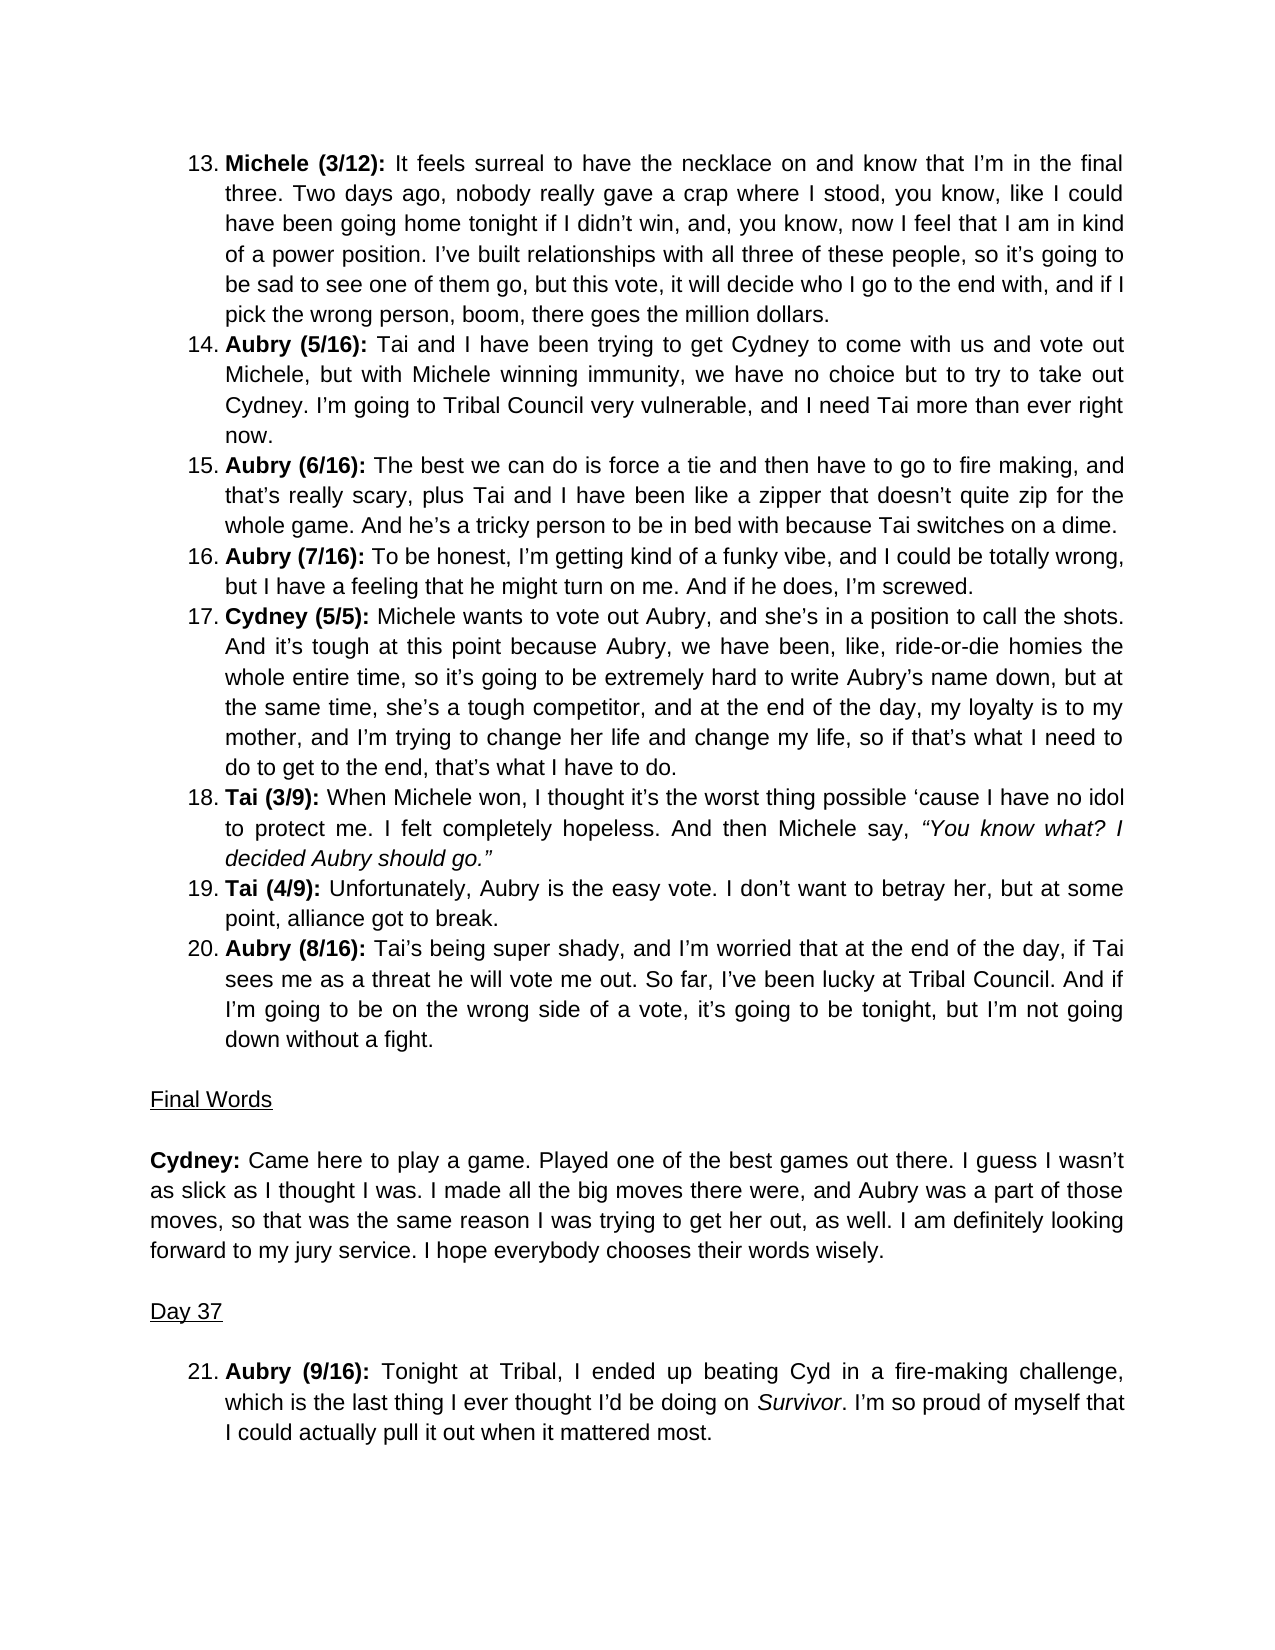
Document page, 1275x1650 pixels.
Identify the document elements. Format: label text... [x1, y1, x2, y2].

list Michele (3/12): It feels surreal to have the necklace on and know that I’m in the final three. Two days ago, nobody really gave a crap where I stood, you know, like I could have been going home tonight if I didn’t win, and, you know, now I feel that I am in kind of a power position. I’ve built relationships with all three of these people, so it’s going to be sad to see one of them go, but this vote, it will decide who I go to the end with, and if I pick the wrong person, boom, there goes the million dollars. [187, 150, 1125, 327]
list Cydney (5/5): Michele wants to vote out Aubry, and she’s in a position to call the shots. And it’s tough at this point because Aubry, we have been, like, ride-or-die homies the whole entire time, so it’s going to be extremely hard to write Aubry’s name down, but at the same time, she’s a tough competitor, and at the end of the day, my loyalty is to my mother, and I’m trying to change her life and change my life, so if that’s what I need to do to get to the end, that’s what I have to do. [187, 603, 1125, 781]
text Day 37 [150, 1298, 1125, 1324]
list Aubry (8/16): Tai’s being super shady, and I’m worried that at the end of the day, if Tai sees me as a threat he will vote me out. So far, I’ve been lucky at Tribal Council. And if I’m going to be on the wrong side of a vote, it’s going to be tonight, but I’m not going down without a fight. [187, 935, 1125, 1052]
list Aubry (7/16): To be honest, I’m getting kind of a funky vibe, and I could be totally wrong, but I have a feeling that he might turn on me. And if he does, I’m screwed. [187, 543, 1125, 599]
list Tai (4/9): Unfortunately, Aubry is the easy vote. I don’t want to betray her, but at some point, alliance got to break. [187, 875, 1125, 932]
text Final Words [150, 1086, 1125, 1113]
list Tai (3/9): When Michele won, I thought it’s the worst thing possible ‘cause I have no idol to protect me. I felt completely hopeless. And then Michele say, “You know what? I decided Aubry should go.” [187, 784, 1125, 871]
list Aubry (6/16): The best we can do is force a tie and then have to go to fire making, and that’s really scary, plus Tai and I have been like a zipper that doesn’t quite zip for the whole game. And he’s a tricky person to be in bed with because Tai switches on a dime. [187, 452, 1125, 539]
text Cydney: Came here to play a game. Played one of the best games out there. I guess I wasn’t as slick as I thought I was. I made all the big moves there were, and Aubry was a part of those moves, so that was the same reason I was trying to get her out, as well. I am definitely looking forward to my jury service. I hope everybody chooses their words wisely. [150, 1147, 1125, 1264]
list Aubry (9/16): Tonight at Tribal, I ended up beating Cyd in a fire-making challenge, which is the last thing I ever thought I’d be doing on Survivor. I’m so proud of myself that I could actually pull it out when it mattered most. [187, 1358, 1125, 1445]
list Aubry (5/16): Tai and I have been trying to get Cydney to come with us and vote out Michele, but with Michele winning immunity, we have no choice but to try to take out Cydney. I’m going to Tribal Council very vulnerable, and I need Tai more than ever right now. [187, 331, 1125, 448]
